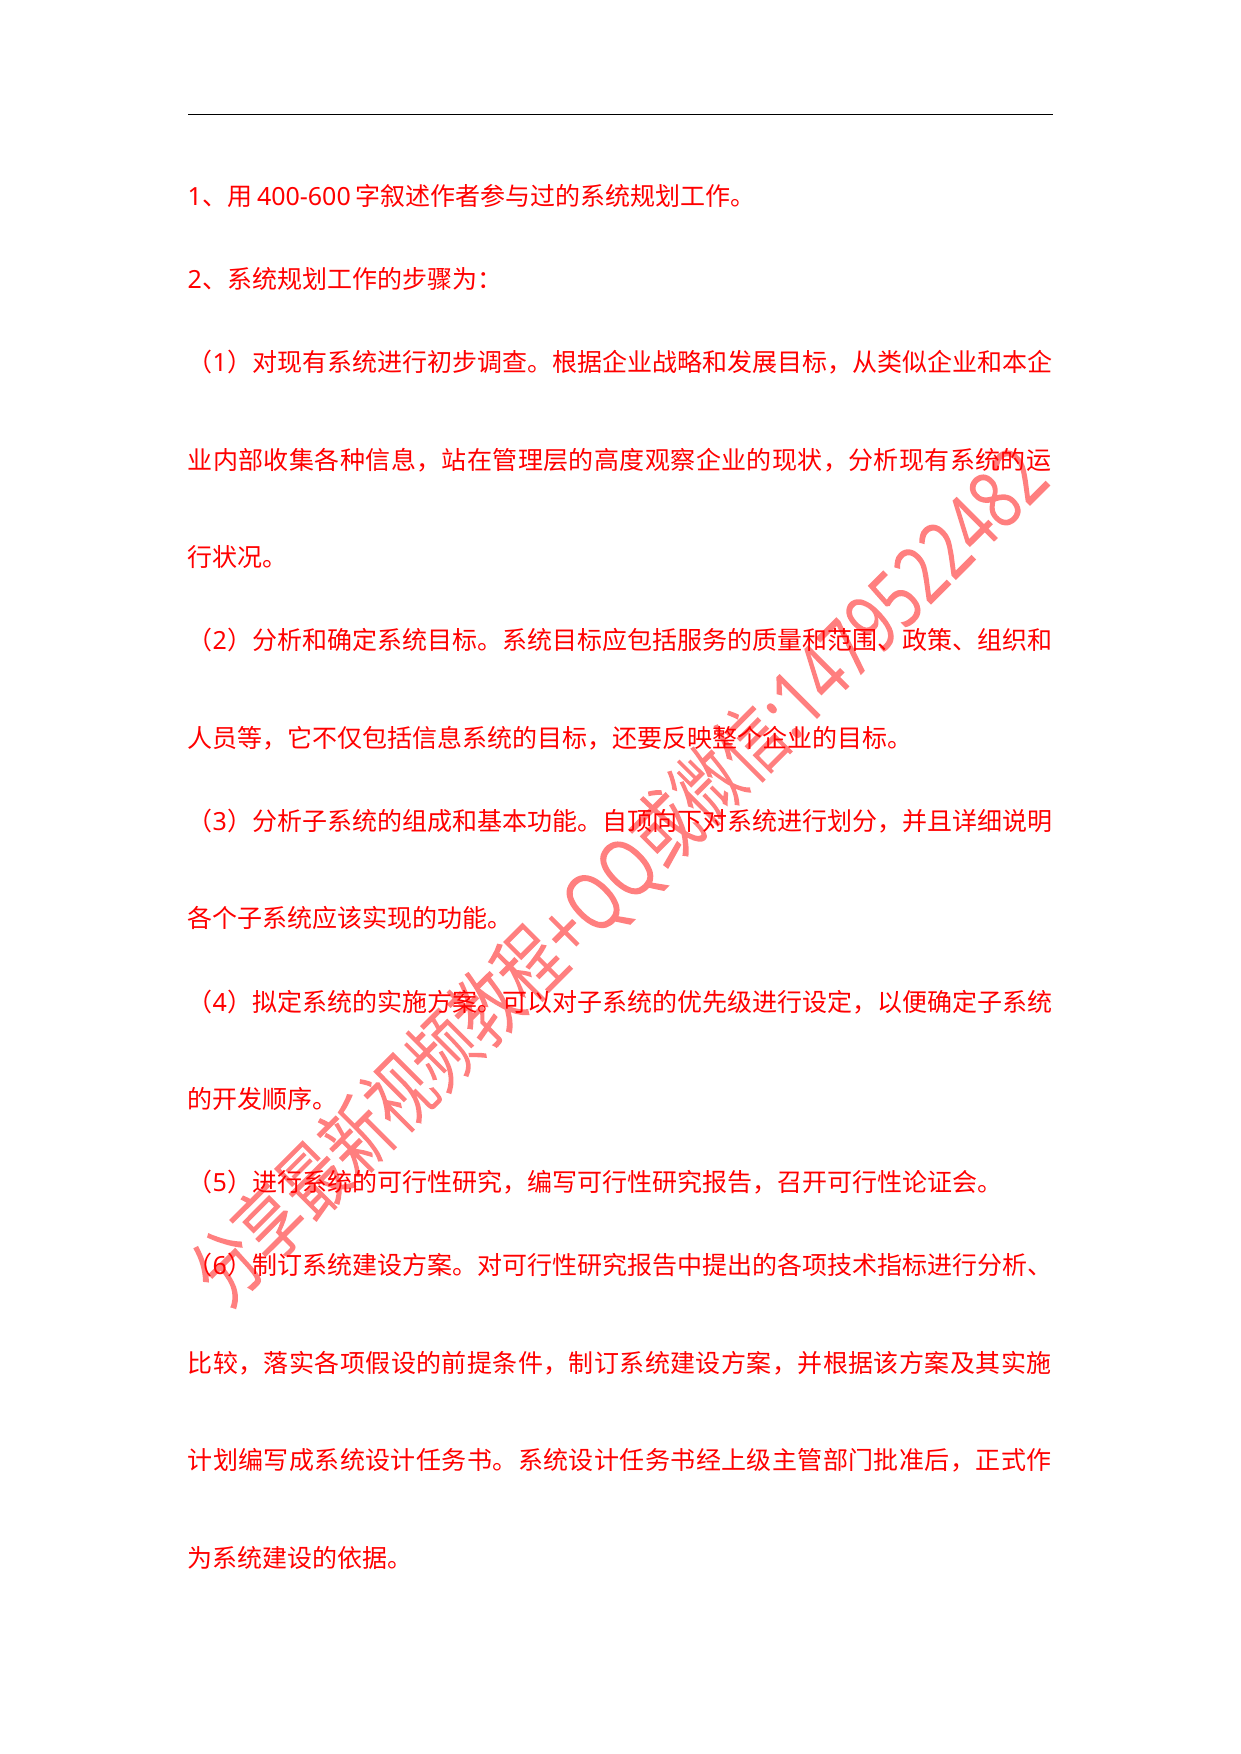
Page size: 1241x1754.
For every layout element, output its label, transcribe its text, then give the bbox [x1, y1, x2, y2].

text （4）拟定系统的实施方案。可以对子系统的优先级进行设定，以便确定子系统的开发顺序。 [187, 968, 1053, 1130]
text （1）对现有系统进行初步调查。根据企业战略和发展目标，从类似企业和本企业内部收集各种信息，站在管理层的高度观察企业的现状，分析现有系统的运行状况。 [187, 328, 1053, 588]
text 1、用400-600字叙述作者参与过的系统规划工作。 [187, 162, 1053, 227]
text （3）分析子系统的组成和基本功能。自顶向下对系统进行划分，并且详细说明各个子系统应该实现的功能。 [187, 787, 1053, 949]
text （2）分析和确定系统目标。系统目标应包括服务的质量和范围、政策、组织和人员等，它不仅包括信息系统的目标，还要反映整个企业的目标。 [187, 606, 1053, 769]
text 2、系统规划工作的步骤为： [187, 245, 1053, 310]
text （6）制订系统建设方案。对可行性研究报告中提出的各项技术指标进行分析、比较，落实各项假设的前提条件，制订系统建设方案，并根据该方案及其实施计划编写成系统设计任务书。系统设计任务书经上级主管部门批准后，正式作为系统建设的依据。 [187, 1231, 1053, 1589]
text （5）进行系统的可行性研究，编写可行性研究报告，召开可行性论证会。 [187, 1148, 1053, 1213]
